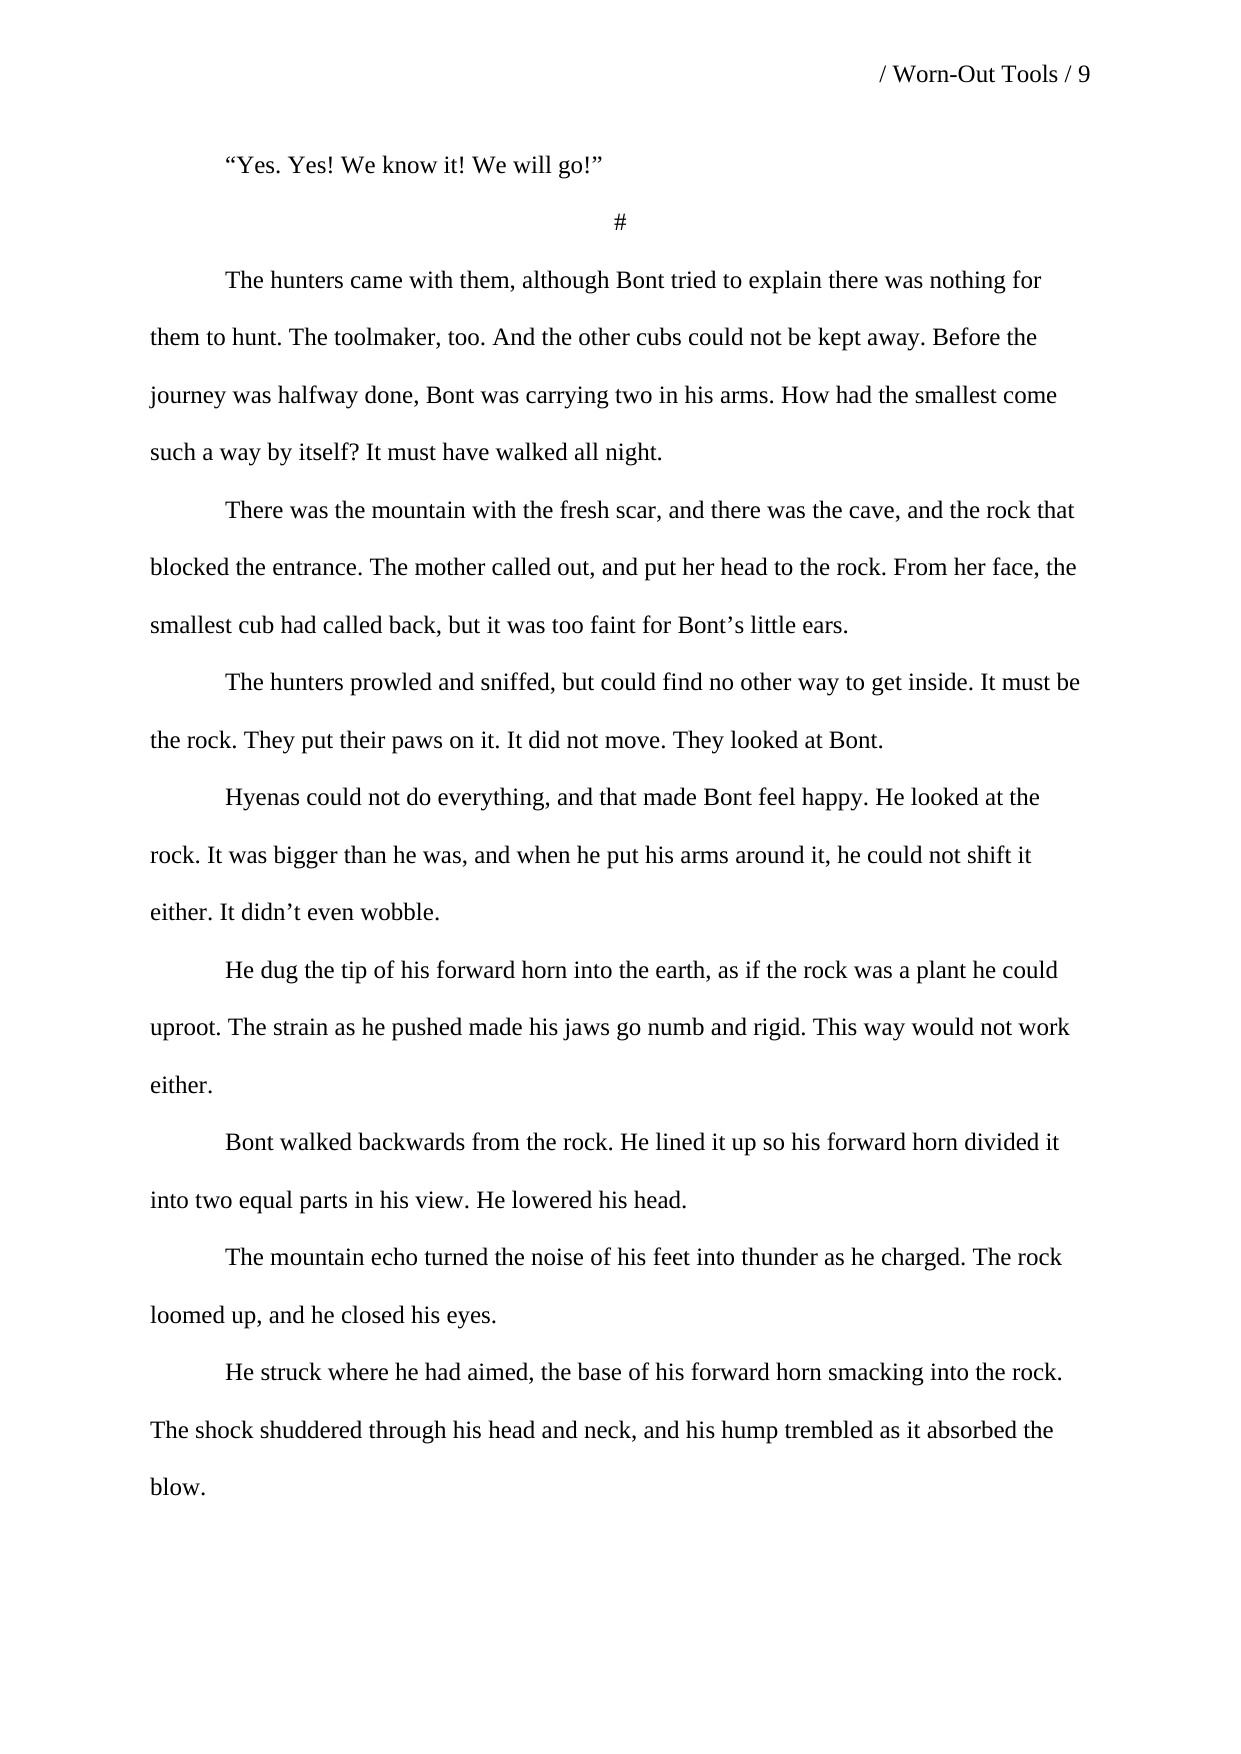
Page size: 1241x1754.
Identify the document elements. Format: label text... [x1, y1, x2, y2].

text Bont walked backwards from the rock. He lined it up so his forward horn divided it into two equal parts in his view. He lowered his head. [150, 1127, 1090, 1214]
text The hunters prowled and sniffed, but could find no other way to get inside. It must be the rock. They put their paws on it. It did not move. They looked at Bont. [150, 667, 1090, 754]
text The mountain echo turned the noise of his feet into thunder as he charged. The rock loomed up, and he closed his eyes. [150, 1242, 1090, 1329]
text # [150, 207, 1090, 236]
text “Yes. Yes! We know it! We will go!” [150, 150, 1090, 179]
text There was the mountain with the fresh scar, and there was the cave, and the rock that blocked the entrance. The mother called out, and put her head to the rock. From her face, the smallest cub had called back, but it was too faint for Bont’s little ears. [150, 495, 1090, 639]
text Hyenas could not do everything, and that made Bont feel happy. He looked at the rock. It was bigger than he was, and when he put his arms around it, he could not shift it either. It didn’t even wobble. [150, 782, 1090, 926]
text He dug the tip of his forward horn into the earth, as if the rock was a plant he could uproot. The strain as he pushed made his jaws go numb and rigid. This way would not work either. [150, 955, 1090, 1099]
text The hunters came with them, although Bont tried to explain there was nothing for them to hunt. The toolmaker, too. And the other cubs could not be kept away. Before the journey was halfway done, Bont was carrying two in his arms. How had the smallest come such a way by itself? It must have walked all night. [150, 265, 1090, 466]
text He struck where he had aimed, the base of his forward horn smacking into the rock. The shock shuddered through his head and neck, and his hump trembled as it absorbed the blow. [150, 1357, 1090, 1501]
